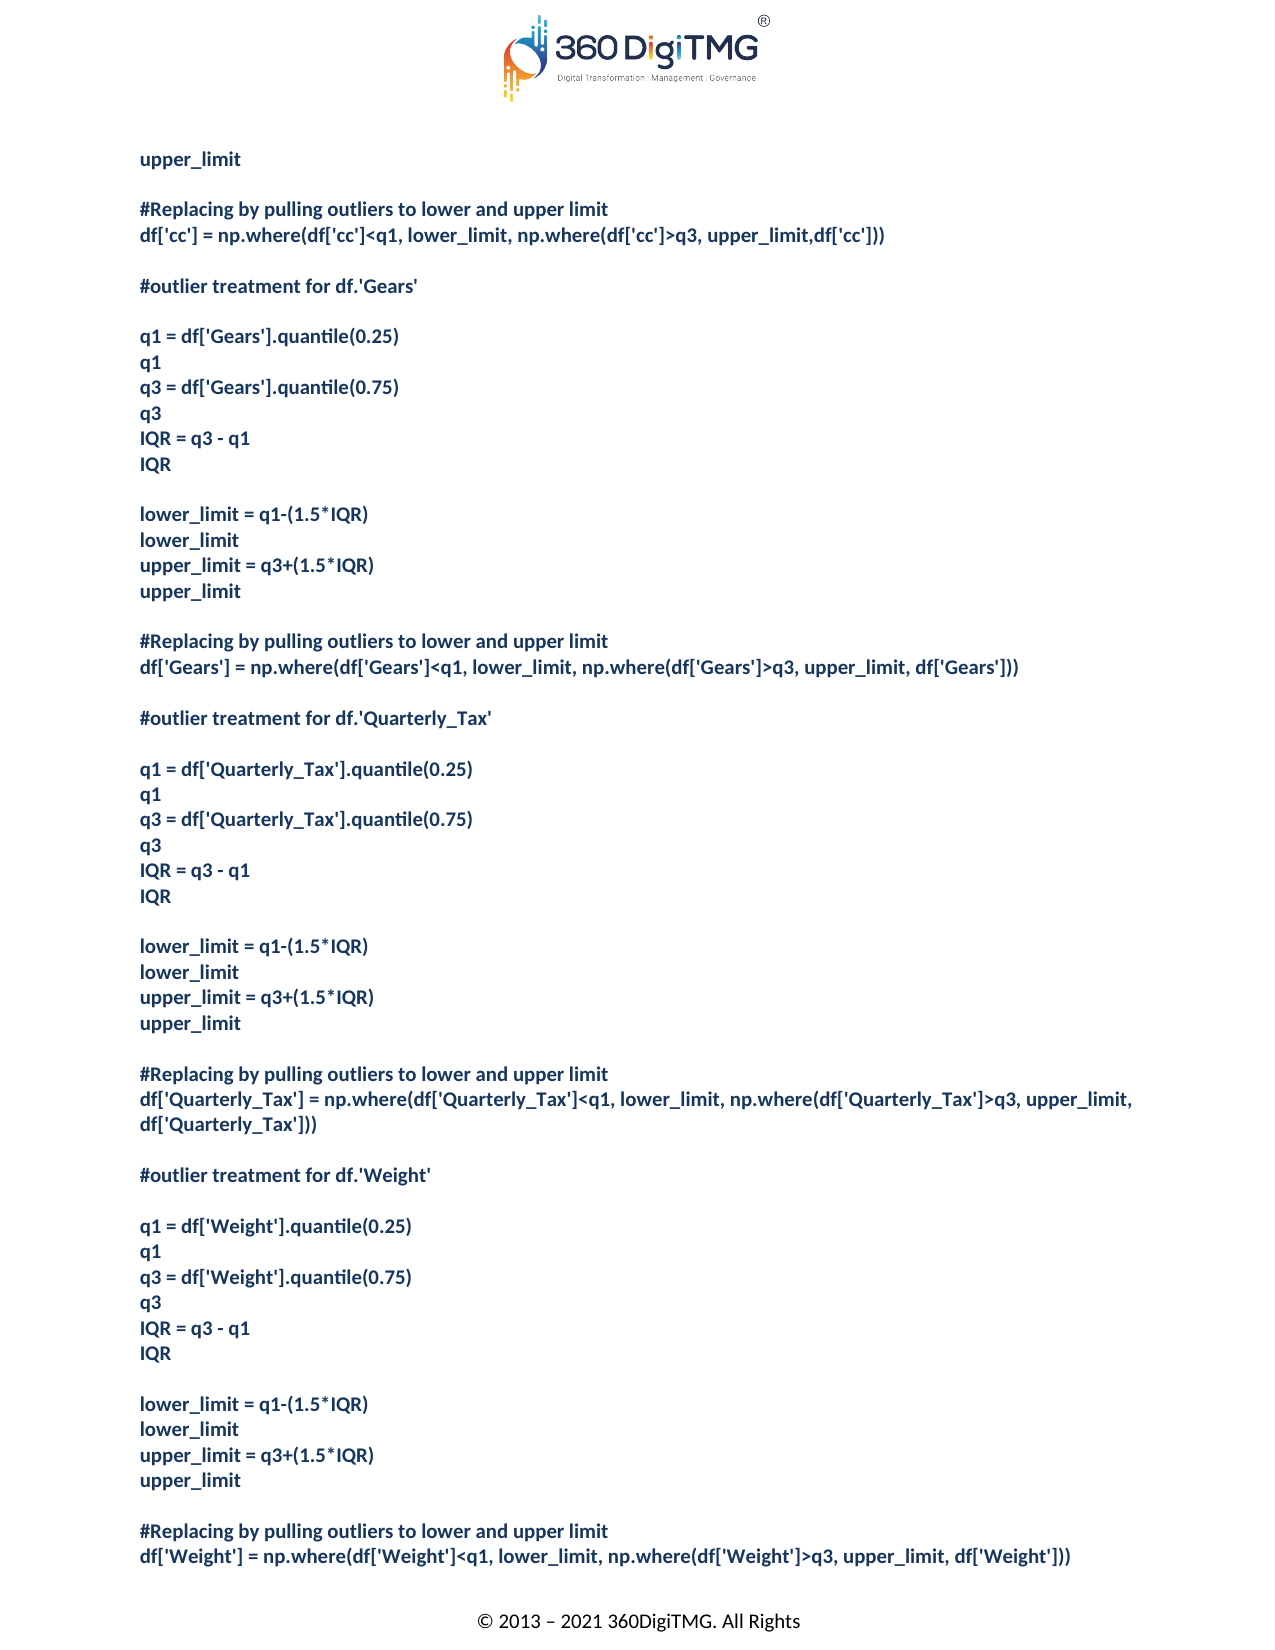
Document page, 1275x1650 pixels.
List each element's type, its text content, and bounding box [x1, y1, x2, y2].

text #Replacing by pulling outliers to lower and upper limit [139, 197, 1139, 222]
text IQR [139, 1340, 1139, 1366]
text q1 [139, 1239, 1139, 1264]
text IQR = q3 - q1 [139, 425, 1139, 451]
text upper_limit = q3+(1.5*IQR) [139, 1442, 1139, 1467]
text upper_limit [139, 578, 1139, 603]
text q3 = df['Weight'].quantile(0.75) [139, 1264, 1139, 1289]
text #Replacing by pulling outliers to lower and upper limit [139, 1518, 1139, 1544]
text q3 = df['Quarterly_Tax'].quantile(0.75) [139, 807, 1139, 832]
text upper_limit [139, 146, 1139, 171]
text IQR [139, 451, 1139, 476]
text lower_limit = q1-(1.5*IQR) [139, 934, 1139, 959]
text IQR = q3 - q1 [139, 857, 1139, 883]
text #outlier treatment for df.'Gears' [139, 273, 1139, 298]
text upper_limit = q3+(1.5*IQR) [139, 984, 1139, 1010]
text q3 [139, 400, 1139, 425]
text lower_limit = q1-(1.5*IQR) [139, 502, 1139, 527]
text lower_limit = q1-(1.5*IQR) [139, 1391, 1139, 1417]
text q3 = df['Gears'].quantile(0.75) [139, 374, 1139, 400]
text q1 = df['Quarterly_Tax'].quantile(0.25) [139, 756, 1139, 781]
text upper_limit [139, 1010, 1139, 1035]
text q3 [139, 1289, 1139, 1315]
picture [499, 10, 774, 107]
text q1 = df['Weight'].quantile(0.25) [139, 1213, 1139, 1239]
text #outlier treatment for df.'Quarterly_Tax' [139, 705, 1139, 730]
text q3 [139, 832, 1139, 857]
text IQR = q3 - q1 [139, 1315, 1139, 1340]
text q1 [139, 349, 1139, 374]
text df['Weight'] = np.where(df['Weight']<q1, lower_limit, np.where(df['Weight']>q3, upper_limit, df['Weight'])) [139, 1544, 1139, 1569]
text upper_limit = q3+(1.5*IQR) [139, 552, 1139, 578]
text IQR [139, 883, 1139, 908]
text #Replacing by pulling outliers to lower and upper limit [139, 629, 1139, 654]
text lower_limit [139, 959, 1139, 984]
text #Replacing by pulling outliers to lower and upper limit [139, 1061, 1139, 1086]
text upper_limit [139, 1467, 1139, 1493]
text df['Gears'] = np.where(df['Gears']<q1, lower_limit, np.where(df['Gears']>q3, upper_limit, df['Gears'])) [139, 654, 1139, 679]
text df['Quarterly_Tax'] = np.where(df['Quarterly_Tax']<q1, lower_limit, np.where(df['Quarterly_Tax']>q3, upper_limit, df['Quarterly_Tax'])) [139, 1086, 1139, 1137]
text lower_limit [139, 1417, 1139, 1442]
text q1 = df['Gears'].quantile(0.25) [139, 324, 1139, 349]
text #outlier treatment for df.'Weight' [139, 1162, 1139, 1188]
text lower_limit [139, 527, 1139, 552]
text q1 [139, 781, 1139, 807]
text df['cc'] = np.where(df['cc']<q1, lower_limit, np.where(df['cc']>q3, upper_limit,df['cc'])) [139, 222, 1139, 247]
